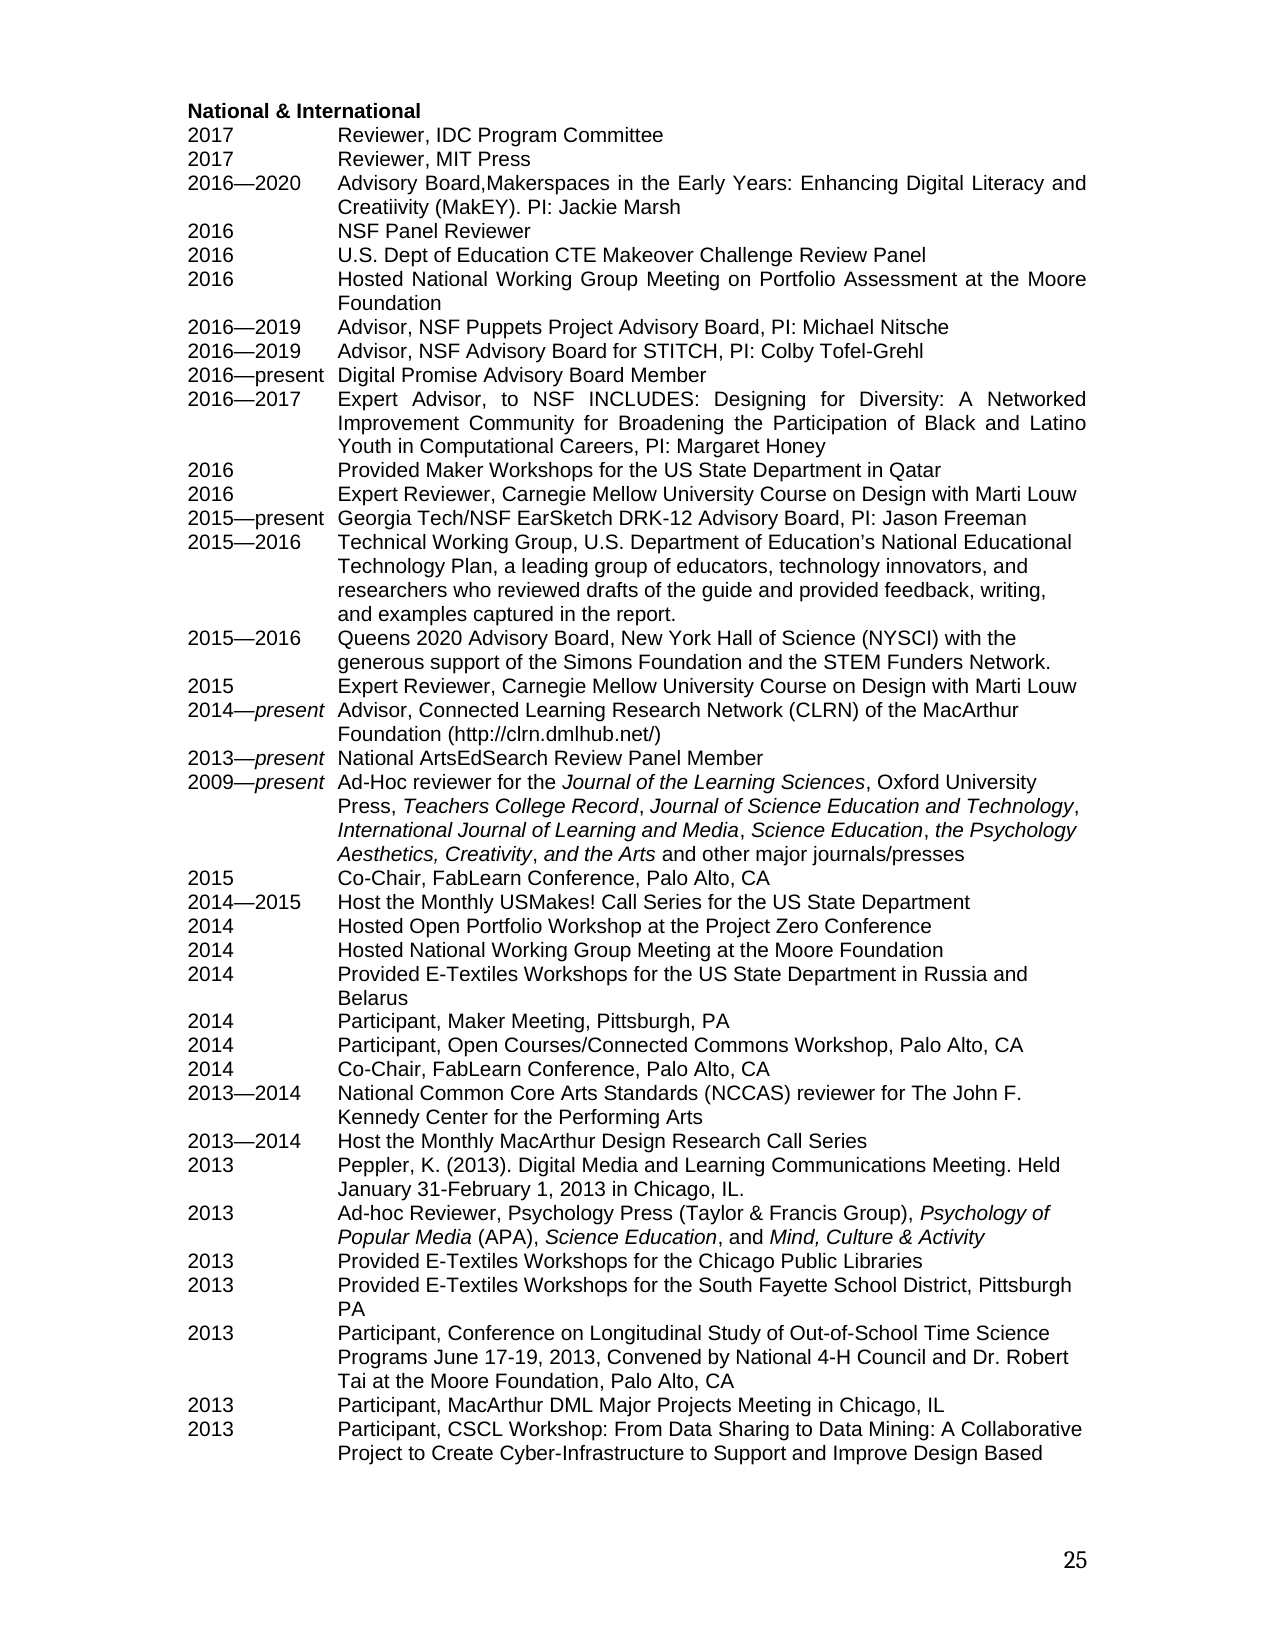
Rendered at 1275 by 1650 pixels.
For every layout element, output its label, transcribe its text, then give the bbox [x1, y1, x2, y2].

text 2013—2014 National Common Core Arts Standards (NCCAS) reviewer for The John F. Kennedy Center for the Performing Arts [187, 1081, 1087, 1129]
text 2014—2015 Host the Monthly USMakes! Call Series for the US State Department [187, 889, 1087, 913]
text 2014 Co-Chair, FabLearn Conference, Palo Alto, CA [187, 1057, 1087, 1081]
text 2015—present Georgia Tech/NSF EarSketch DRK-12 Advisory Board, PI: Jason Freeman [187, 506, 1087, 530]
text 2015 Expert Reviewer, Carnegie Mellow University Course on Design with Marti Louw [187, 674, 1087, 698]
text 2016—2019 Advisor, NSF Puppets Project Advisory Board, PI: Michael Nitsche [187, 314, 1087, 338]
text 2016 Provided Maker Workshops for the US State Department in Qatar [187, 458, 1087, 482]
text 2013 Peppler, K. (2013). Digital Media and Learning Communications Meeting. Held January 31-February 1, 2013 in Chicago, IL. [187, 1153, 1087, 1201]
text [187, 1417, 1087, 1464]
text 2013—2014 Host the Monthly MacArthur Design Research Call Series [187, 1129, 1087, 1153]
text 2013 Participant, MacArthur DML Major Projects Meeting in Chicago, IL [187, 1393, 1087, 1417]
text 2013 Ad-hoc Reviewer, Psychology Press (Taylor & Francis Group), Psychology of Popular Media (APA), Science Education, and Mind, Culture & Activity [187, 1201, 1087, 1249]
text 2013 Participant, Conference on Longitudinal Study of Out-of-School Time Science Programs June 17-19, 2013, Convened by National 4-H Council and Dr. Robert Tai at the Moore Foundation, Palo Alto, CA [187, 1321, 1087, 1393]
text 2017 Reviewer, MIT Press [187, 147, 1087, 171]
text 2014 Participant, Maker Meeting, Pittsburgh, PA [187, 1009, 1087, 1033]
text 2013 Provided E-Textiles Workshops for the South Fayette School District, Pittsburgh PA [187, 1273, 1087, 1321]
text 2014 Participant, Open Courses/Connected Commons Workshop, Palo Alto, CA [187, 1033, 1087, 1057]
text 2016—2017 Expert Advisor, to NSF INCLUDES: Designing for Diversity: A Networked Improvement Community for Broadening the Participation of Black and Latino Youth in Computational Careers, PI: Margaret Honey [187, 386, 1087, 458]
text 2016 Hosted National Working Group Meeting on Portfolio Assessment at the Moore Foundation [187, 267, 1087, 314]
text 2016 NSF Panel Reviewer [187, 219, 1087, 243]
text 2014—present Advisor, Connected Learning Research Network (CLRN) of the MacArthur Foundation (http://clrn.dmlhub.net/) [187, 698, 1087, 746]
text 2015 Co-Chair, FabLearn Conference, Palo Alto, CA [187, 866, 1087, 889]
text 2014 Hosted Open Portfolio Workshop at the Project Zero Conference [187, 913, 1087, 937]
text 2016—2020 Advisory Board,Makerspaces in the Early Years: Enhancing Digital Literacy and Creatiivity (MakEY). PI: Jackie Marsh [187, 171, 1087, 219]
text 2013 Provided E-Textiles Workshops for the Chicago Public Libraries [187, 1249, 1087, 1273]
text 2014 Hosted National Working Group Meeting at the Moore Foundation [187, 937, 1087, 961]
text 2015—2016 Technical Working Group, U.S. Department of Education’s National Educational Technology Plan, a leading group of educators, technology innovators, and researchers who reviewed drafts of the guide and provided feedback, writing, and examples captured in the report. [187, 530, 1087, 626]
text 2016—present Digital Promise Advisory Board Member [187, 362, 1087, 386]
text 2016—2019 Advisor, NSF Advisory Board for STITCH, PI: Colby Tofel-Grehl [187, 338, 1087, 362]
text 2015—2016 Queens 2020 Advisory Board, New York Hall of Science (NYSCI) with the generous support of the Simons Foundation and the STEM Funders Network. [187, 626, 1087, 674]
text 2009—present Ad-Hoc reviewer for the Journal of the Learning Sciences, Oxford University Press, Teachers College Record, Journal of Science Education and Technology, International Journal of Learning and Media, Science Education, the Psychology Aesthetics, Creativity, and the Arts and other major journals/presses [187, 770, 1087, 866]
text National & International [187, 99, 1087, 123]
text 2017 Reviewer, IDC Program Committee [187, 123, 1087, 147]
text 2014 Provided E-Textiles Workshops for the US State Department in Russia and Belarus [187, 961, 1087, 1009]
text 2016 U.S. Dept of Education CTE Makeover Challenge Review Panel [187, 243, 1087, 267]
text 2016 Expert Reviewer, Carnegie Mellow University Course on Design with Marti Louw [187, 482, 1087, 506]
text 2013—present National ArtsEdSearch Review Panel Member [187, 746, 1087, 770]
